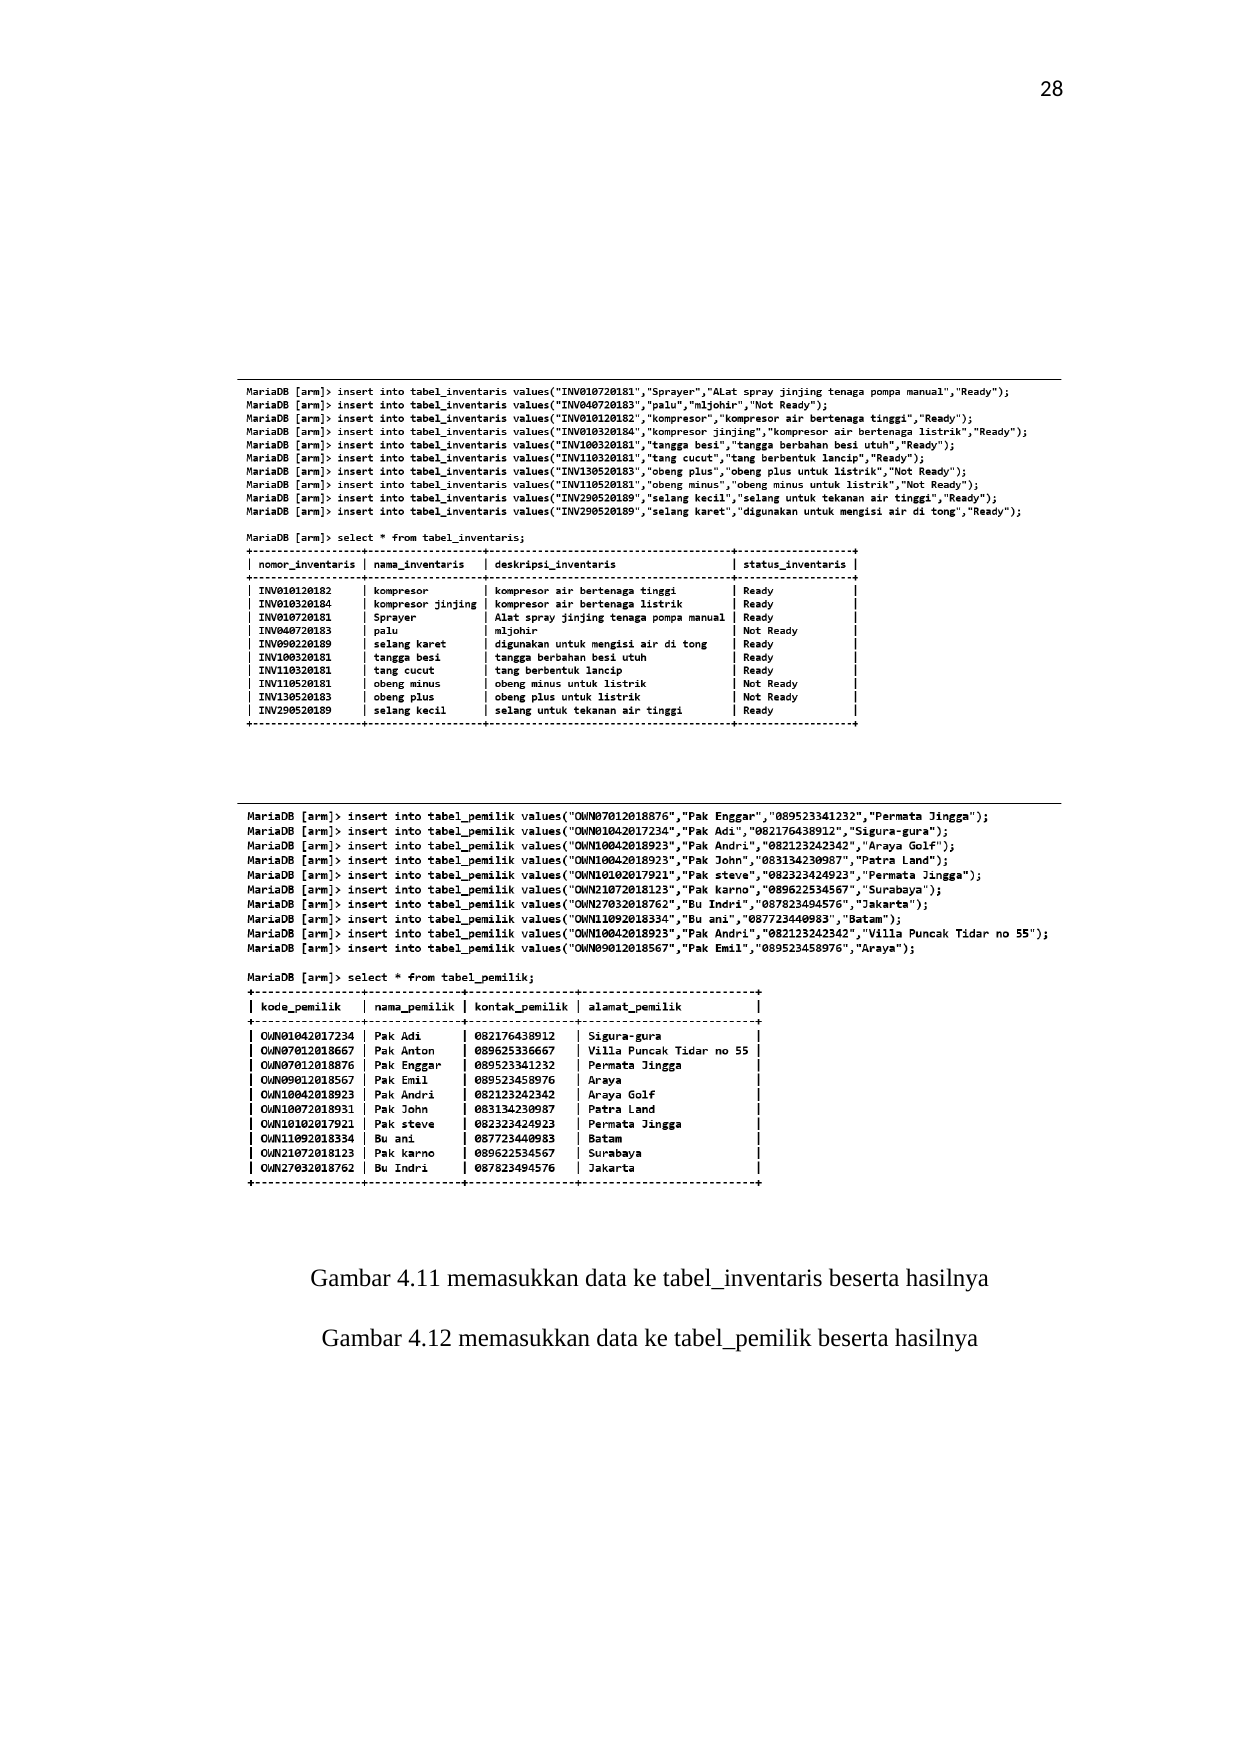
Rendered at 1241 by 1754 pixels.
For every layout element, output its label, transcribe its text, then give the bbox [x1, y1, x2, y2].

text Gambar 4.12 memasukkan data ke tabel_pemilik beserta hasilnya [236, 1323, 1063, 1352]
picture [236, 803, 1060, 1195]
picture [236, 379, 1060, 732]
